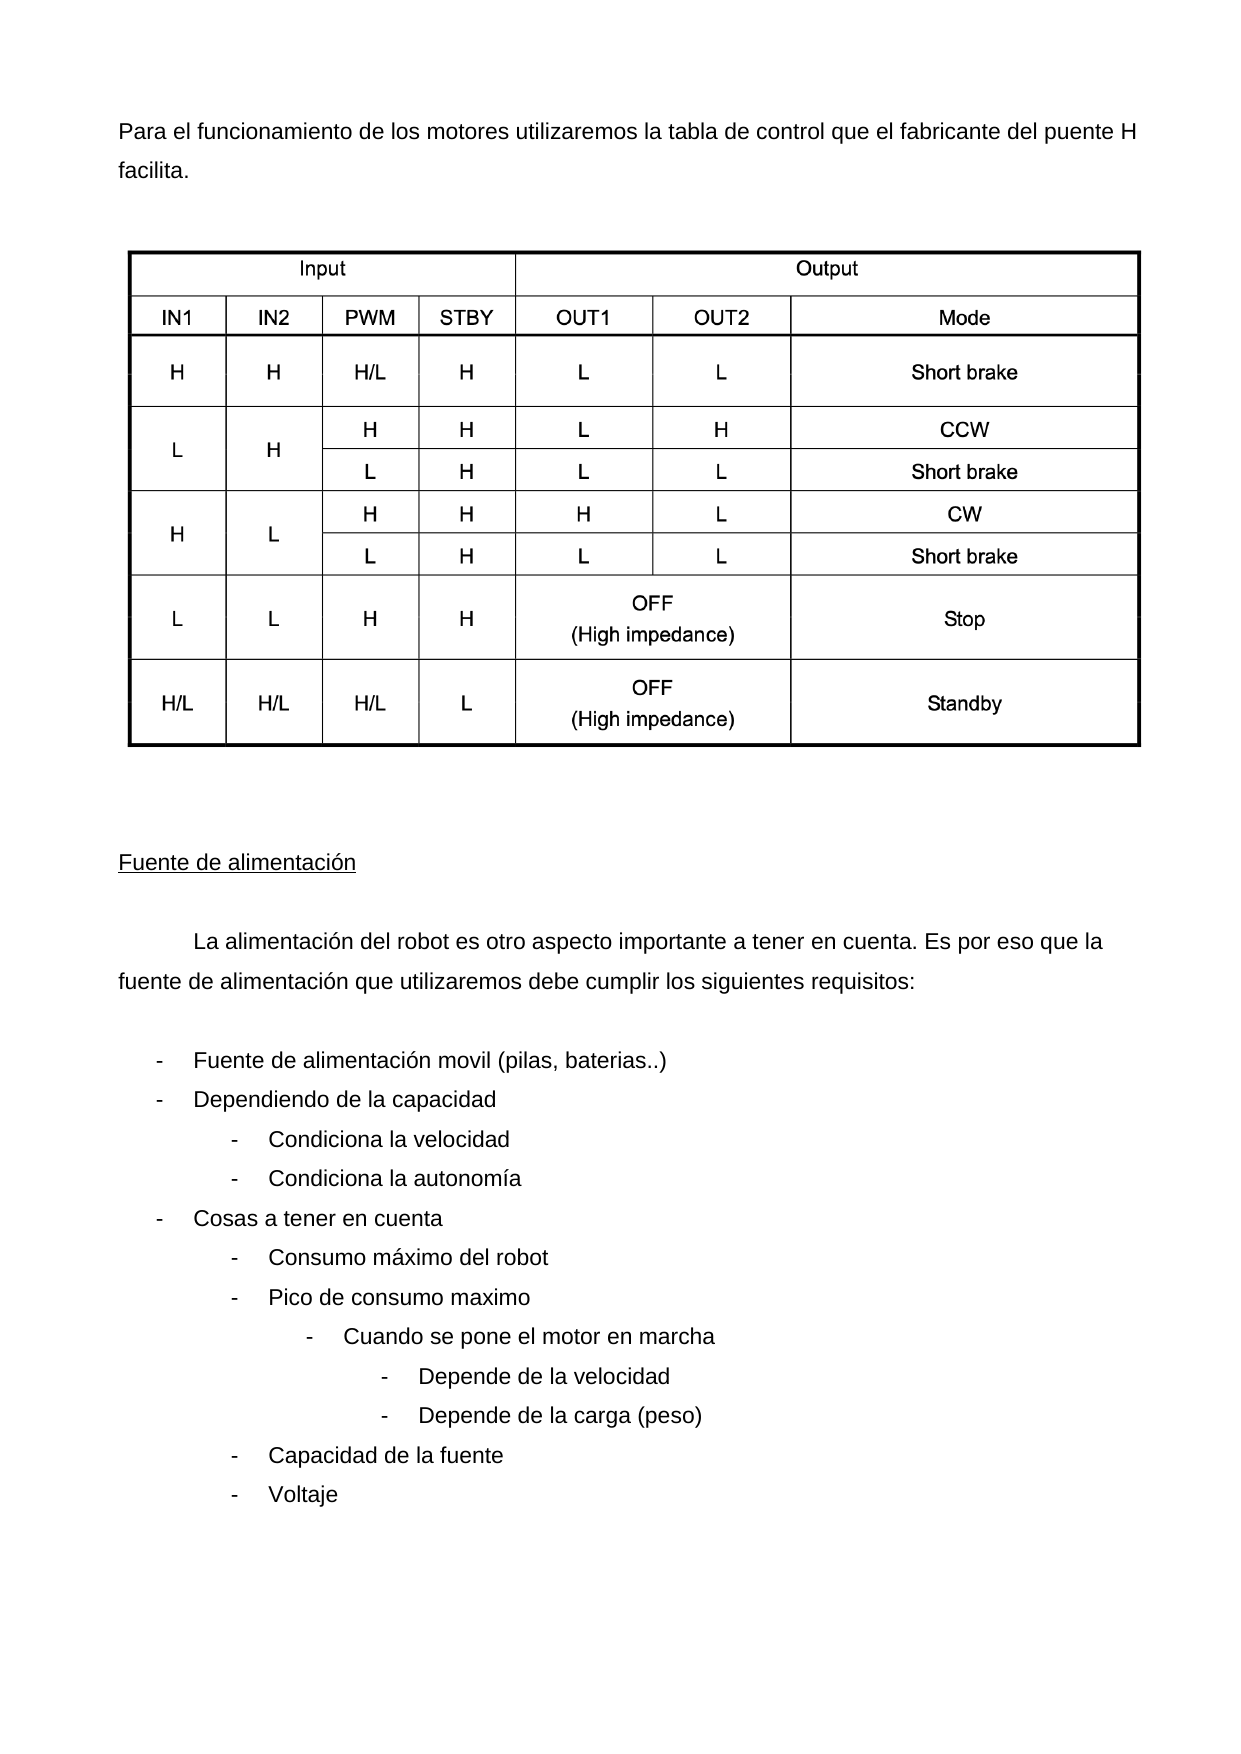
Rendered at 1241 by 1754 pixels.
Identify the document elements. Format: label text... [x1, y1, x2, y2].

text Fuente de alimentación [118, 849, 1152, 876]
list Capacidad de la fuente [231, 1442, 1152, 1468]
list Dependiendo de la capacidad [156, 1086, 1152, 1113]
list Fuente de alimentación movil (pilas, baterias..) [156, 1047, 1152, 1073]
list Depende de la velocidad [381, 1363, 1152, 1389]
list Cuando se pone el motor en marcha [306, 1323, 1152, 1349]
list Voltaje [231, 1481, 1152, 1507]
list Depende de la carga (peso) [381, 1402, 1152, 1428]
list Cosas a tener en cuenta [156, 1205, 1152, 1231]
text La alimentación del robot es otro aspecto importante a tener en cuenta. Es por eso que la fuente de alimentación que utilizaremos debe cumplir los siguientes requisitos: [118, 928, 1152, 994]
list Condiciona la velocidad [231, 1126, 1152, 1152]
list Consumo máximo del robot [231, 1244, 1152, 1271]
list Condiciona la autonomía [231, 1165, 1152, 1192]
text Para el funcionamiento de los motores utilizaremos la tabla de control que el fabricante del puente H facilita. [118, 118, 1152, 184]
list Pico de consumo maximo [231, 1284, 1152, 1310]
picture [118, 236, 1152, 758]
